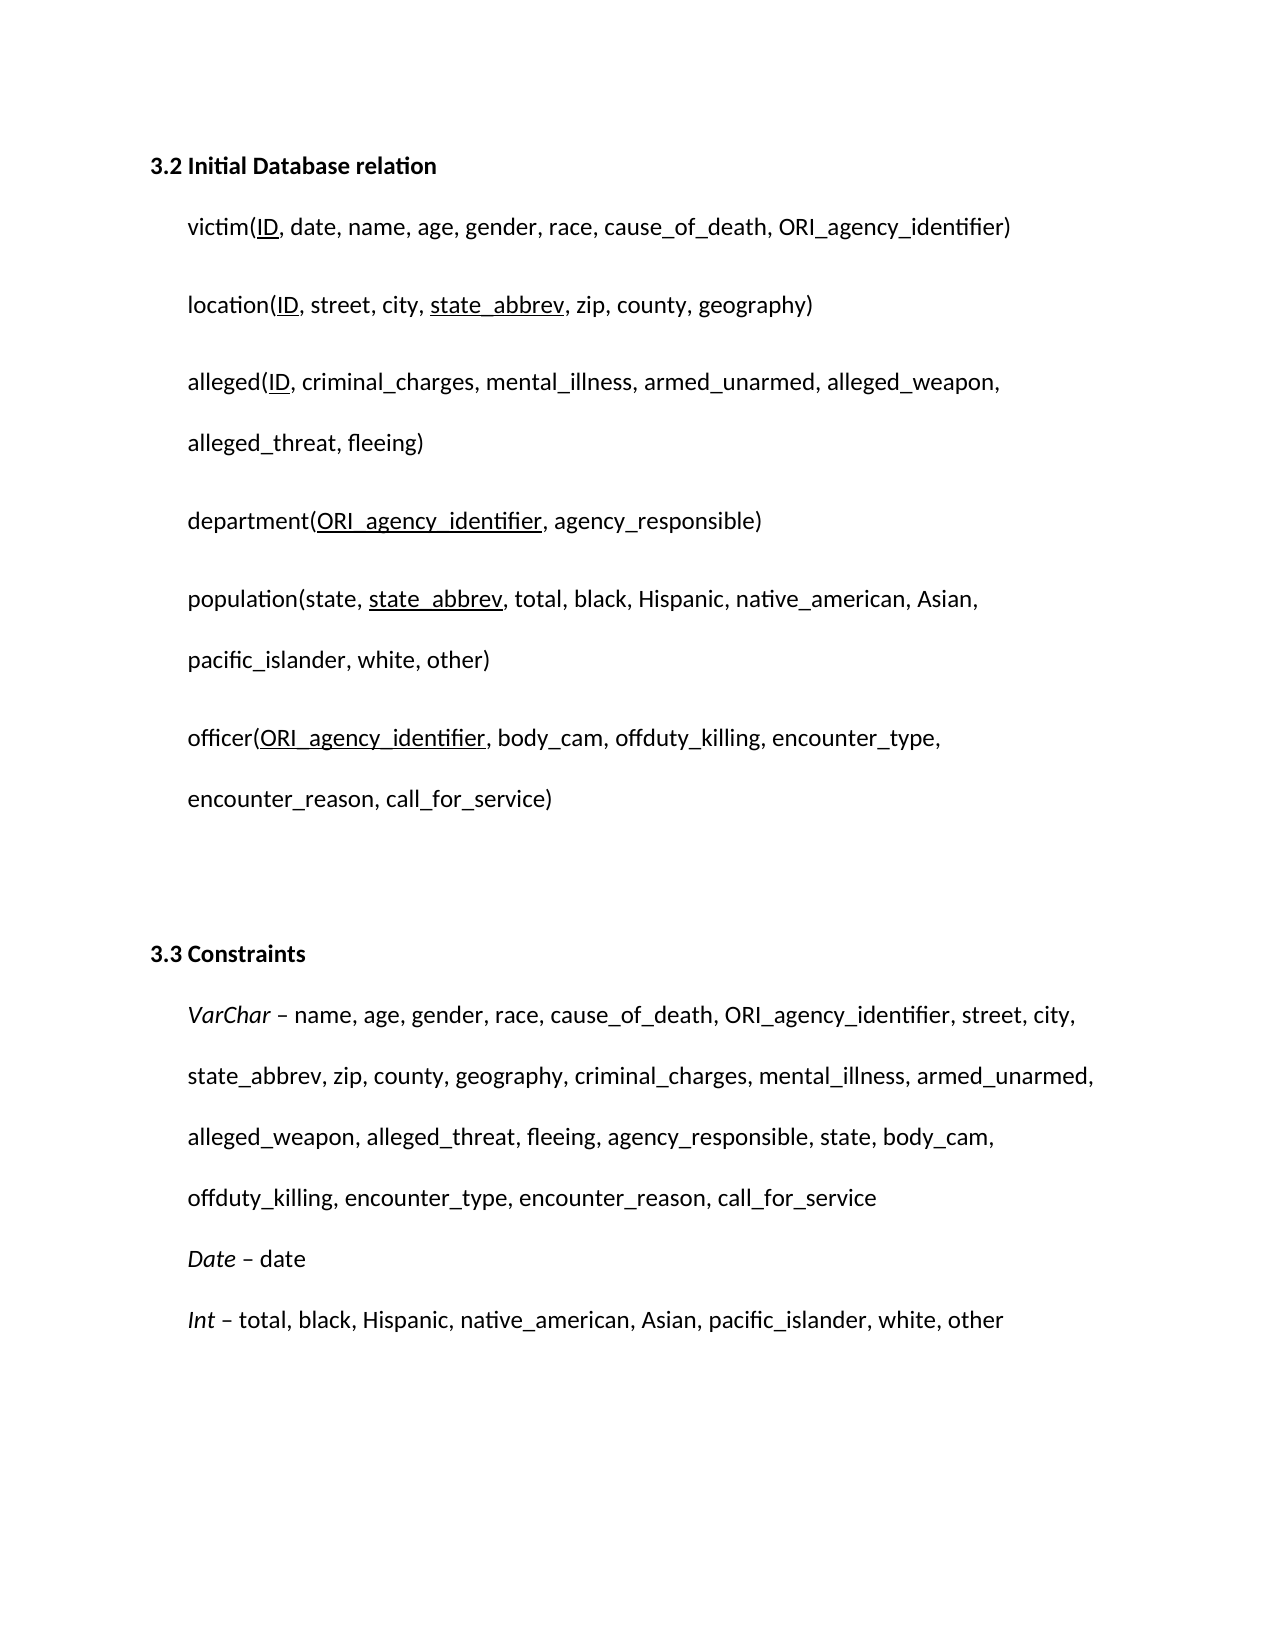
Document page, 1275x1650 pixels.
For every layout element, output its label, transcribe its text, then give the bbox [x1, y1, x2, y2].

text Date – date [187, 1243, 1125, 1274]
text Int – total, black, Hispanic, native_american, Asian, pacific_islander, white, other [187, 1304, 1125, 1335]
text officer(ORI_agency_identifier, body_cam, offduty_killing, encounter_type, encounter_reason, call_for_service) [187, 722, 1125, 813]
text VarChar – name, age, gender, race, cause_of_death, ORI_agency_identifier, street, city, state_abbrev, zip, county, geography, criminal_charges, mental_illness, armed_unarmed, alleged_weapon, alleged_threat, fleeing, agency_responsible, state, body_cam, offduty_killing, encounter_type, encounter_reason, call_for_service [187, 999, 1125, 1213]
subtitle 3.3 Constraints [150, 938, 1125, 969]
text alleged(ID, criminal_charges, mental_illness, armed_unarmed, alleged_weapon, alleged_threat, fleeing) [187, 366, 1125, 458]
text location(ID, street, city, state_abbrev, zip, county, geography) [187, 289, 1125, 319]
text victim(ID, date, name, age, gender, race, cause_of_death, ORI_agency_identifier) [187, 211, 1125, 242]
subtitle 3.2 Initial Database relation [150, 150, 1125, 181]
text department(ORI_agency_identifier, agency_responsible) [187, 505, 1125, 536]
text population(state, state_abbrev, total, black, Hispanic, native_american, Asian, pacific_islander, white, other) [187, 583, 1125, 674]
